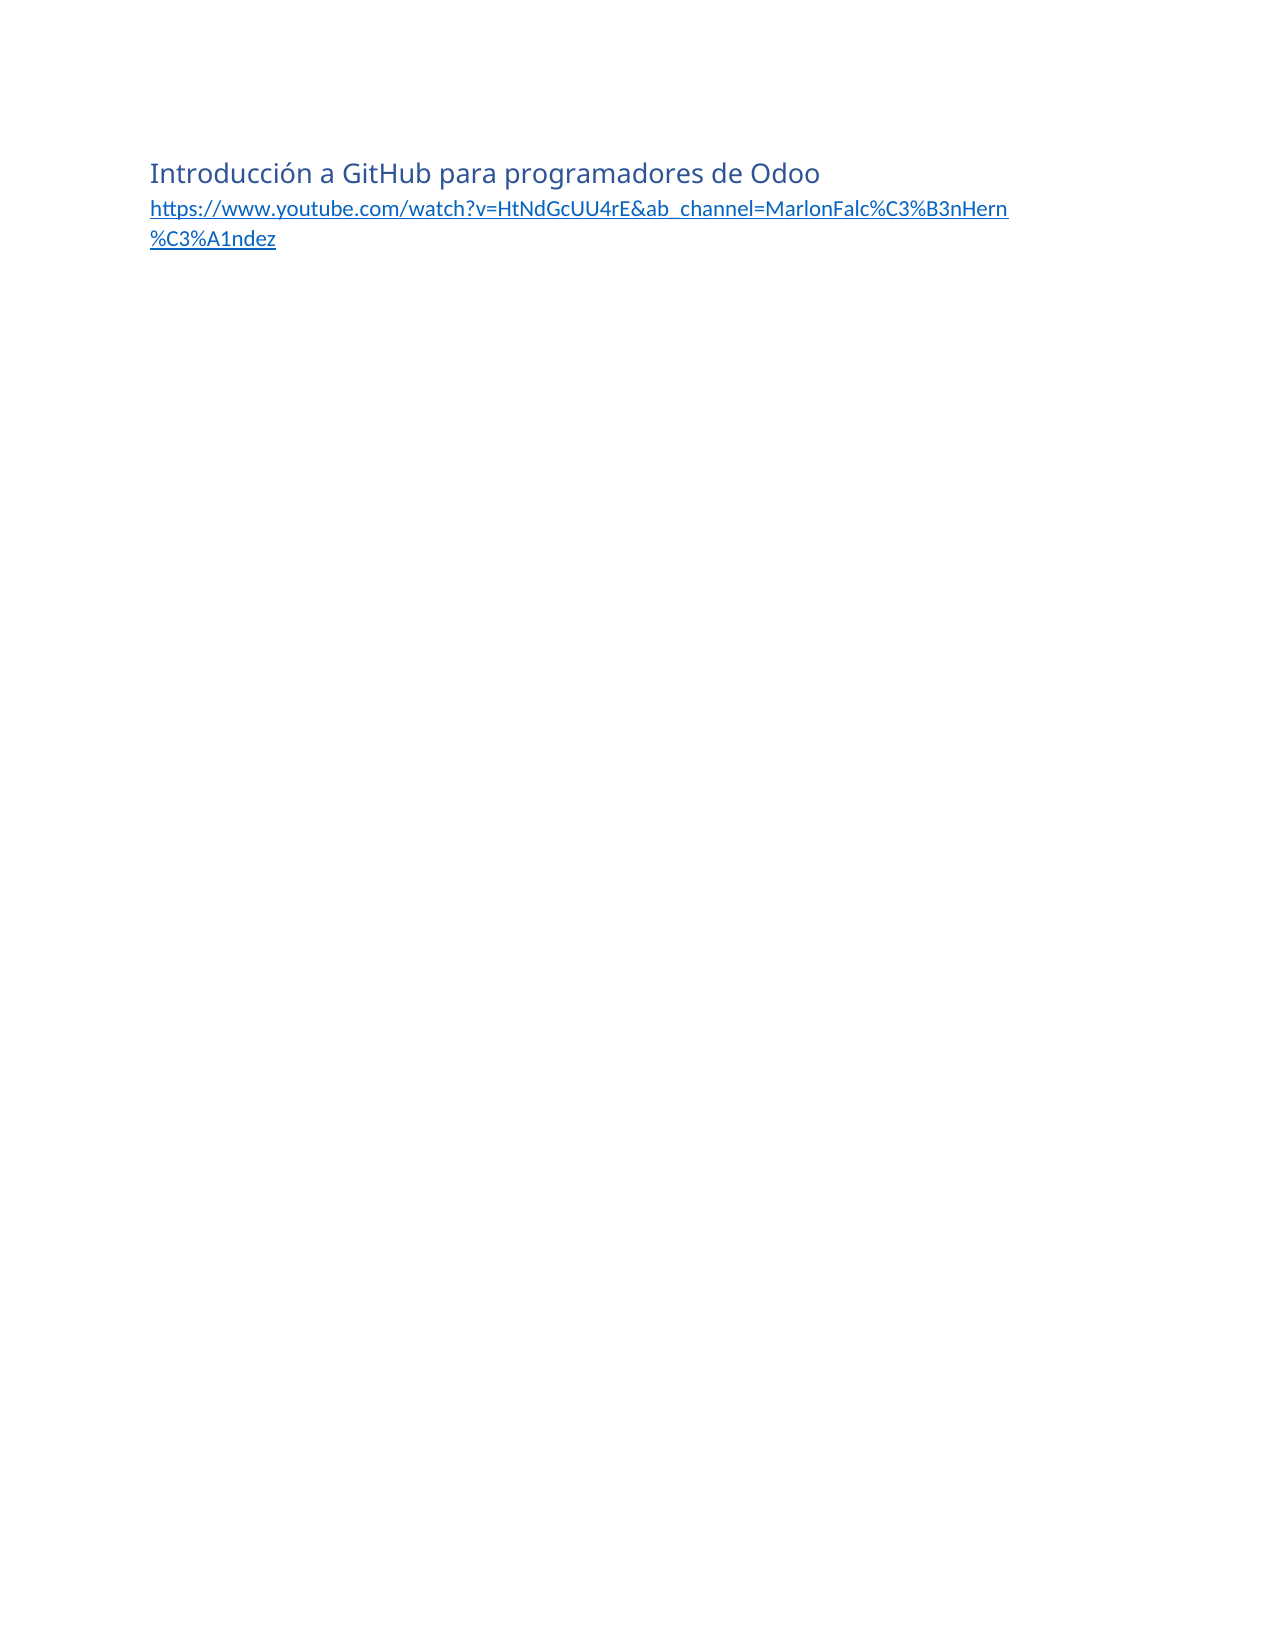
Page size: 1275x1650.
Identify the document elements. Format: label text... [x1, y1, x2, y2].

subtitle Introducción a GitHub para programadores de Odoo [150, 154, 1125, 191]
text https://www.youtube.com/watch?v=HtNdGcUU4rE&ab_channel=MarlonFalc%C3%B3nHern%C3%A1ndez [150, 194, 1125, 252]
